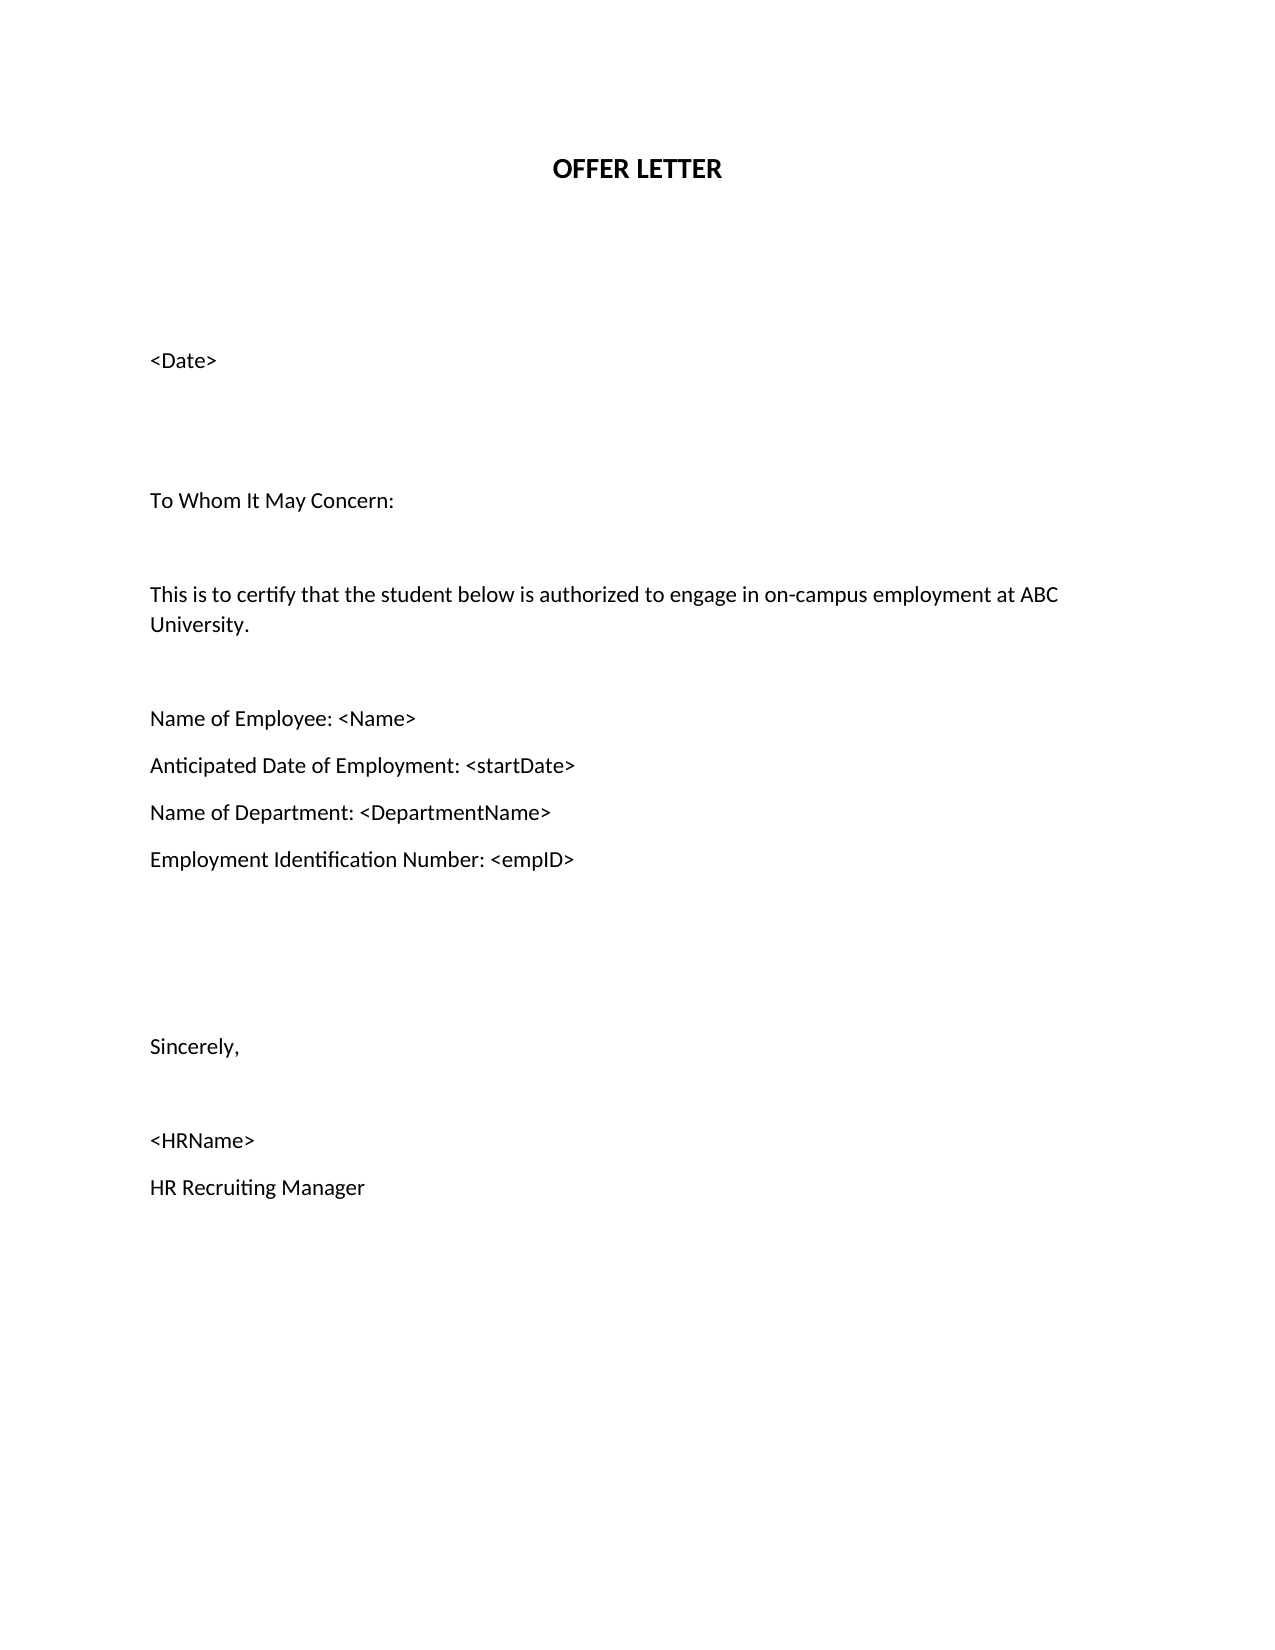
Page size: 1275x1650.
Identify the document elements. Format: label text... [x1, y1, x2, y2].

text To Whom It May Concern: [150, 486, 1125, 514]
text OFFER LETTER [150, 150, 1125, 186]
text Sincerely, [150, 1032, 1125, 1060]
text <Date> [150, 346, 1125, 374]
text HR Recruiting Manager [150, 1173, 1125, 1201]
text This is to certify that the student below is authorized to engage in on-campus employment at ABC University. [150, 580, 1125, 638]
text Anticipated Date of Employment: <startDate> [150, 751, 1125, 779]
text Employment Identification Number: <empID> [150, 845, 1125, 873]
text Name of Department: <DepartmentName> [150, 798, 1125, 826]
text Name of Employee: <Name> [150, 704, 1125, 732]
text <HRName> [150, 1126, 1125, 1154]
